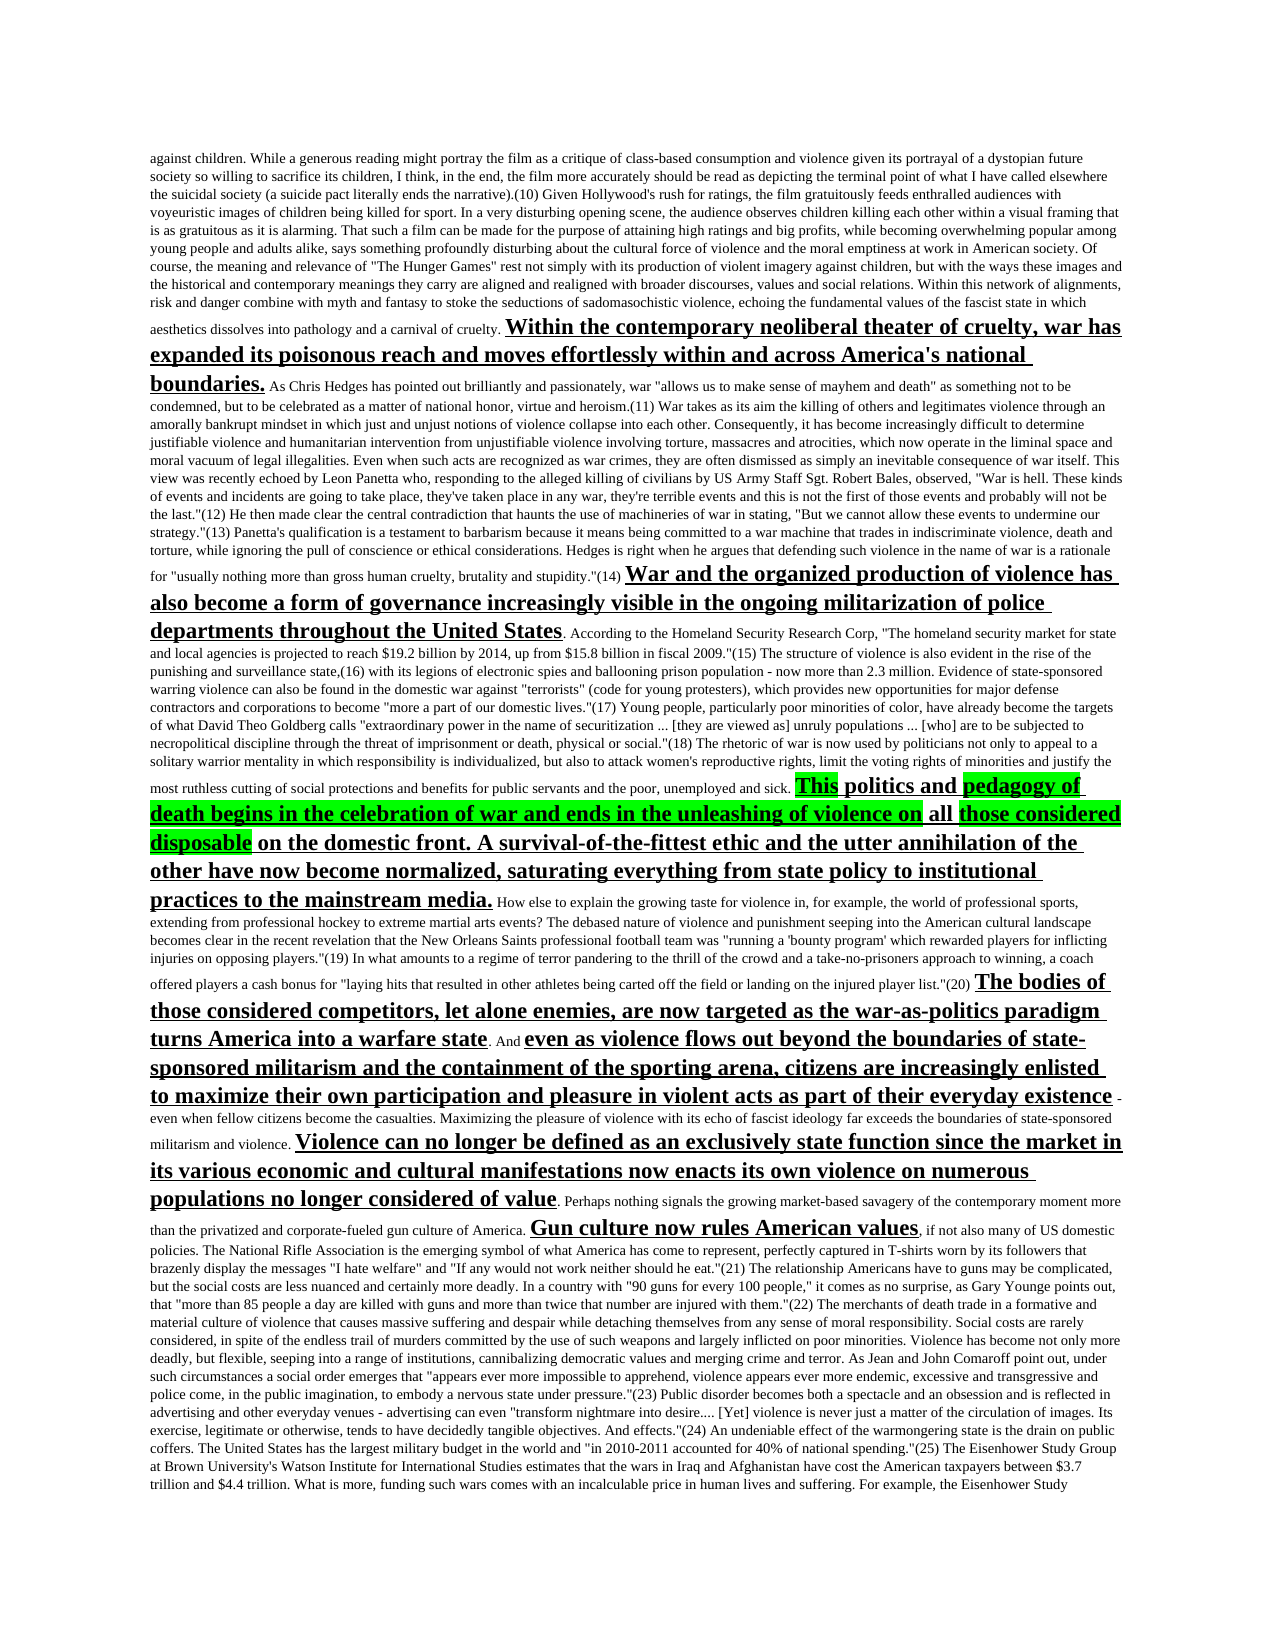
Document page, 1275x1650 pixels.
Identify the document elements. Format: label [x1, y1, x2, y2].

text [150, 150, 1125, 1492]
